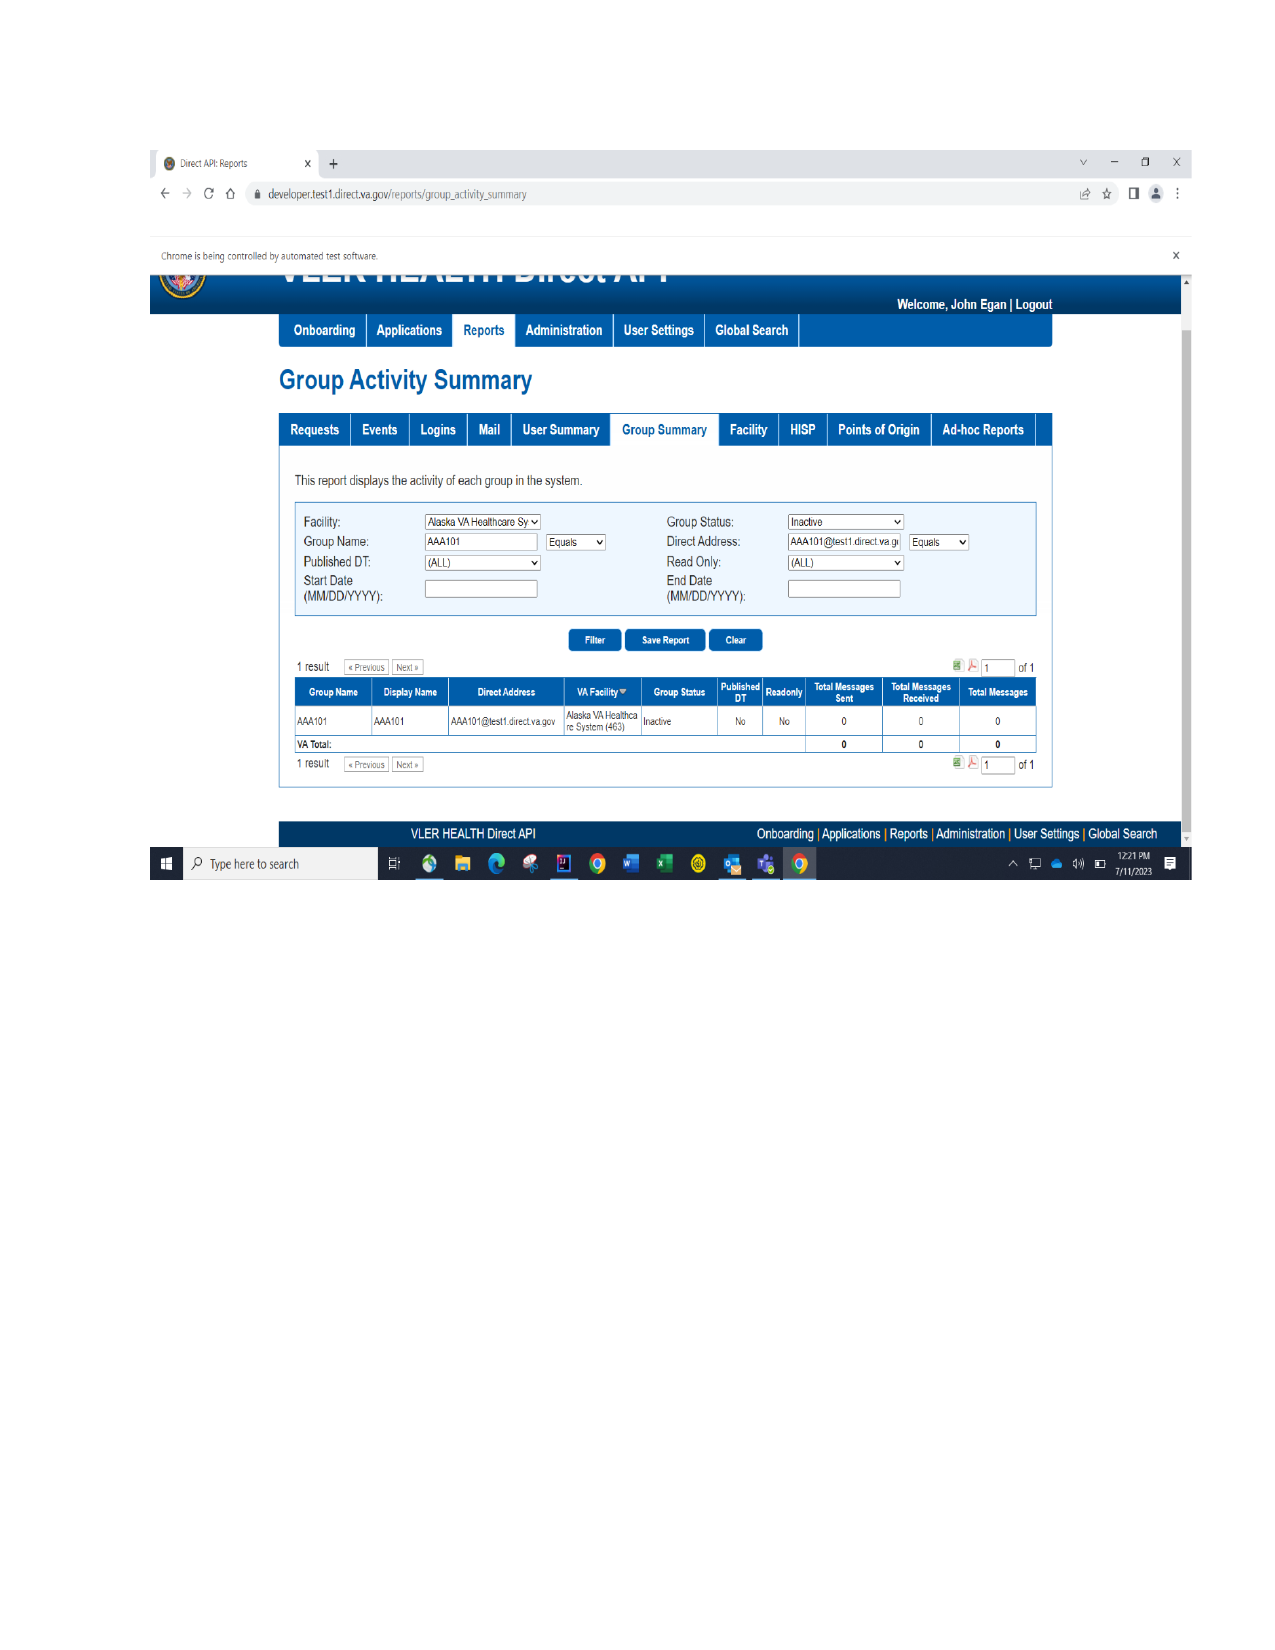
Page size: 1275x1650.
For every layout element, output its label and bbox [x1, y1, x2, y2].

picture [150, 150, 1192, 880]
